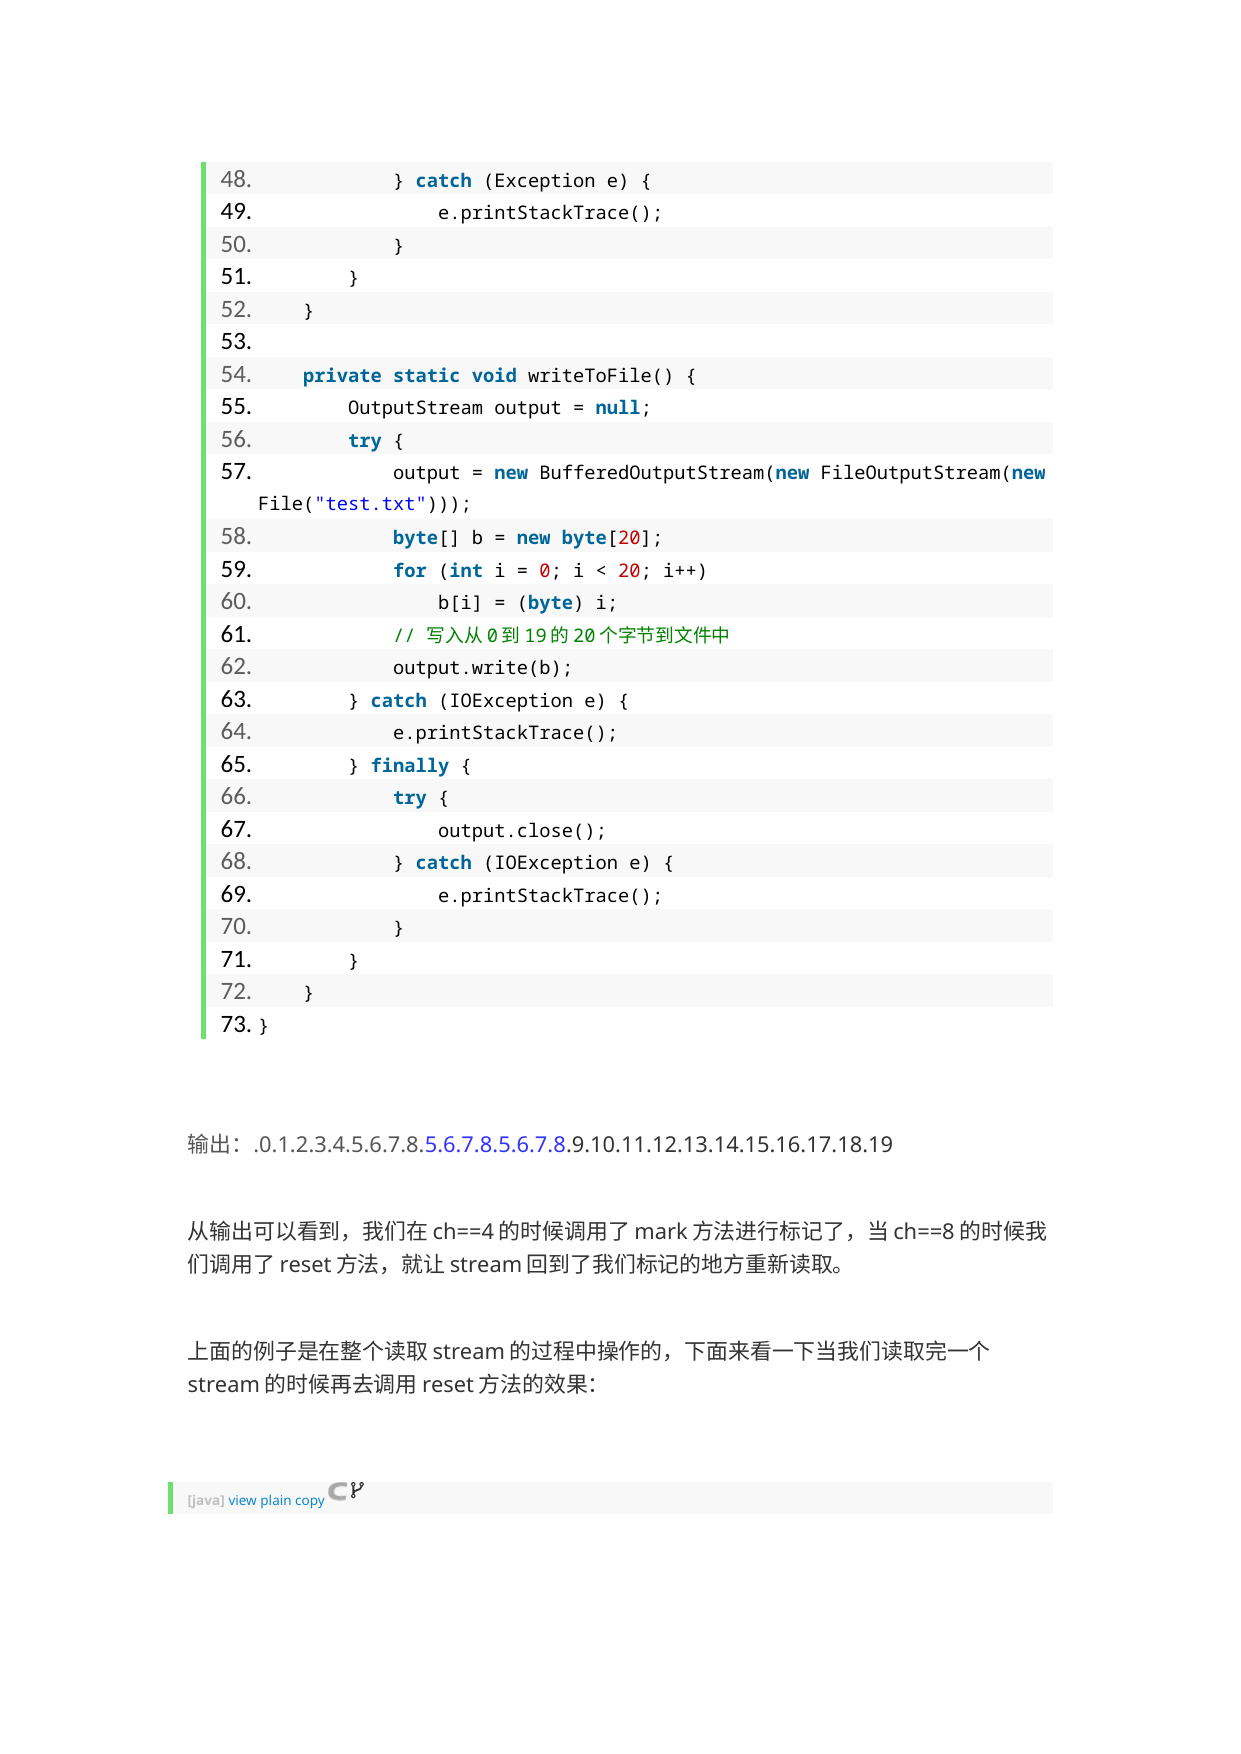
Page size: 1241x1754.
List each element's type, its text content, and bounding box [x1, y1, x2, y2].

list } catch (IOException e) { [206, 844, 1053, 877]
list e.printStackTrace(); [206, 714, 1053, 747]
list output.close(); [206, 812, 1053, 844]
list for (int i = 0; i < 20; i++) [206, 552, 1053, 584]
list byte[] b = new byte[20]; [206, 519, 1053, 552]
list } catch (IOException e) { [206, 682, 1053, 714]
list // 写入从0到19的20个字节到文件中 [206, 617, 1053, 649]
list } finally { [206, 747, 1053, 779]
list private static void writeToFile() { [206, 357, 1053, 389]
list } catch (Exception e) { [206, 162, 1053, 194]
list } [206, 259, 1053, 292]
list } [206, 1007, 1053, 1039]
list b[i] = (byte) i; [206, 584, 1053, 617]
list try { [206, 779, 1053, 812]
list output.write(b); [206, 649, 1053, 682]
list try { [206, 422, 1053, 454]
text 从输出可以看到，我们在ch==4的时候调用了mark方法进行标记了，当ch==8的时候我们调用了reset方法，就让stream回到了我们标记的地方重新读取。 [187, 1214, 1053, 1279]
list e.printStackTrace(); [206, 877, 1053, 909]
list } [206, 227, 1053, 259]
list } [206, 292, 1053, 324]
list } [206, 942, 1053, 974]
list output = new BufferedOutputStream(new FileOutputStream(new File("test.txt"))); [206, 454, 1053, 519]
list OutputStream output = null; [206, 389, 1053, 422]
picture [328, 1481, 347, 1501]
text [java] view plain copy [173, 1482, 1053, 1514]
text 上面的例子是在整个读取stream的过程中操作的，下面来看一下当我们读取完一个stream的时候再去调用reset方法的效果： [187, 1334, 1053, 1399]
text 输出：.0.1.2.3.4.5.6.7.8.5.6.7.8.5.6.7.8.9.10.11.12.13.14.15.16.17.18.19 [187, 1094, 1053, 1159]
list e.printStackTrace(); [206, 194, 1053, 227]
list } [206, 909, 1053, 942]
list } [206, 974, 1053, 1007]
